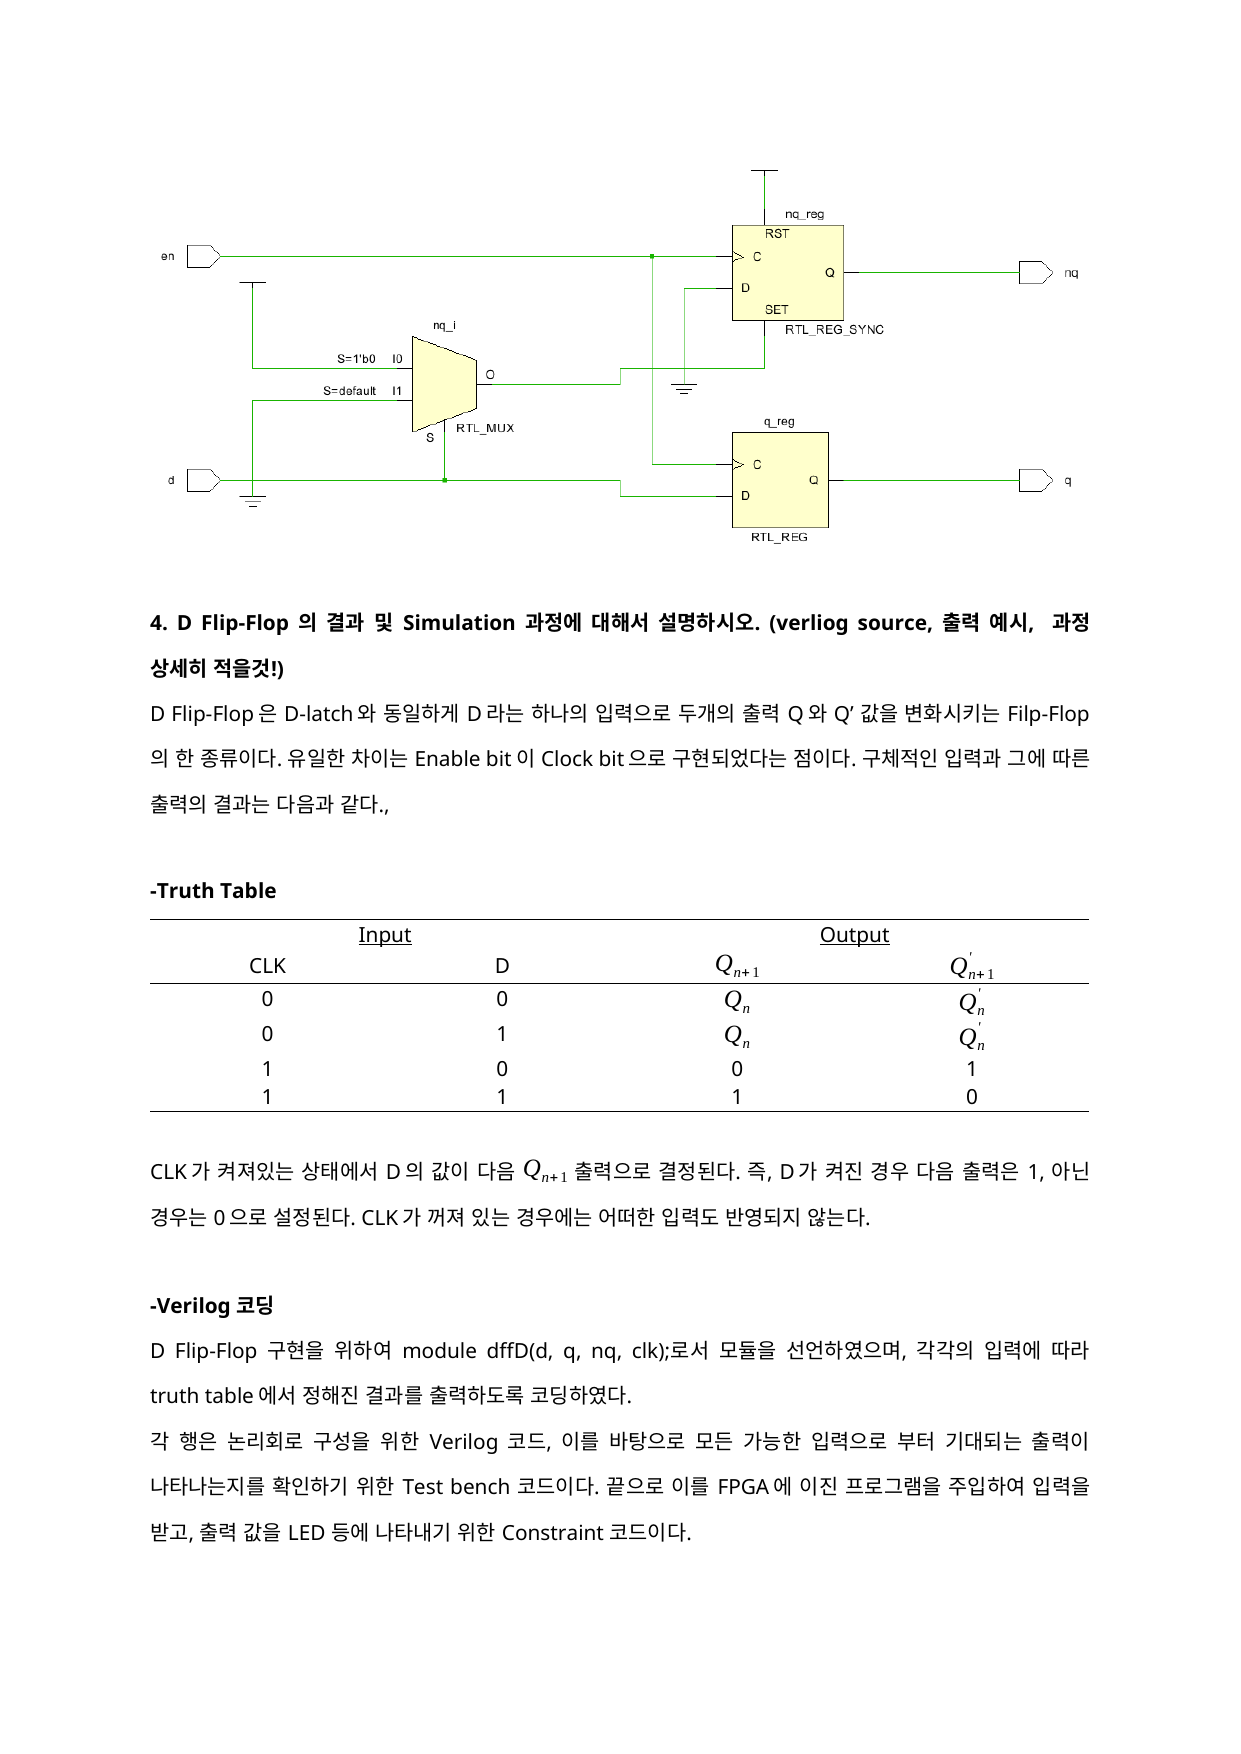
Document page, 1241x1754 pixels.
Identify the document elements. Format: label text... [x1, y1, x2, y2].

table_cell 1 [620, 1082, 854, 1111]
table_cell 0 [150, 1019, 385, 1054]
table_cell [620, 984, 854, 1019]
table_cell [620, 948, 854, 983]
text D Flip-Flop은 D-latch와 동일하게 D라는 하나의 입력으로 두개의 출력 Q와 Q’ 값을 변화시키는 Filp-Flop의 한 종류이다. 유일한 차이는 Enable bit이 Clock bit으로 구현되었다는 점이다. 구체적인 입력과 그에 따른 출력의 결과는 다음과 같다., [150, 697, 1090, 818]
table_cell 0 [385, 1054, 619, 1082]
picture [150, 150, 1091, 566]
table_cell 1 [385, 1019, 619, 1054]
table_cell D [385, 948, 619, 983]
text -Truth Table [150, 876, 1090, 904]
table_cell CLK [150, 948, 385, 983]
text 각 행은 논리회로 구성을 위한 Verilog 코드, 이를 바탕으로 모든 가능한 입력으로 부터 기대되는 출력이 나타나는지를 확인하기 위한 Test bench 코드이다. 끝으로 이를 FPGA에 이진 프로그램을 주입하여 입력을 받고, 출력 값을 LED 등에 나타내기 위한 Constraint 코드이다. [150, 1425, 1090, 1546]
table_header Input [150, 920, 619, 948]
text CLK가 켜져있는 상태에서 D의 값이 다음 출력으로 결정된다. 즉, D가 켜진 경우 다음 출력은 1, 아닌 경우는 0으로 설정된다. CLK가 꺼져 있는 경우에는 어떠한 입력도 반영되지 않는다. [150, 1154, 1090, 1231]
table_cell 0 [620, 1054, 854, 1082]
table_cell 1 [385, 1082, 619, 1111]
table_cell [620, 1019, 854, 1054]
table_cell 0 [854, 1082, 1089, 1111]
table_cell [854, 1019, 1089, 1054]
table_header Output [620, 920, 1089, 948]
table_cell 1 [150, 1082, 385, 1111]
table_cell 0 [150, 984, 385, 1019]
table_cell 1 [854, 1054, 1089, 1082]
text D Flip-Flop 구현을 위하여 module dffD(d, q, nq, clk);로서 모듈을 선언하였으며, 각각의 입력에 따라 truth table에서 정해진 결과를 출력하도록 코딩하였다. [150, 1334, 1090, 1410]
text -Verilog 코딩 [150, 1289, 1090, 1319]
table_cell [854, 984, 1089, 1019]
table_cell 0 [385, 984, 619, 1019]
text 4. D Flip-Flop 의 결과 및 Simulation 과정에 대해서 설명하시오. (verliog source, 출력 예시, 과정 상세히 적을것!) [150, 606, 1090, 682]
table_cell [854, 948, 1089, 983]
table_cell 1 [150, 1054, 385, 1082]
